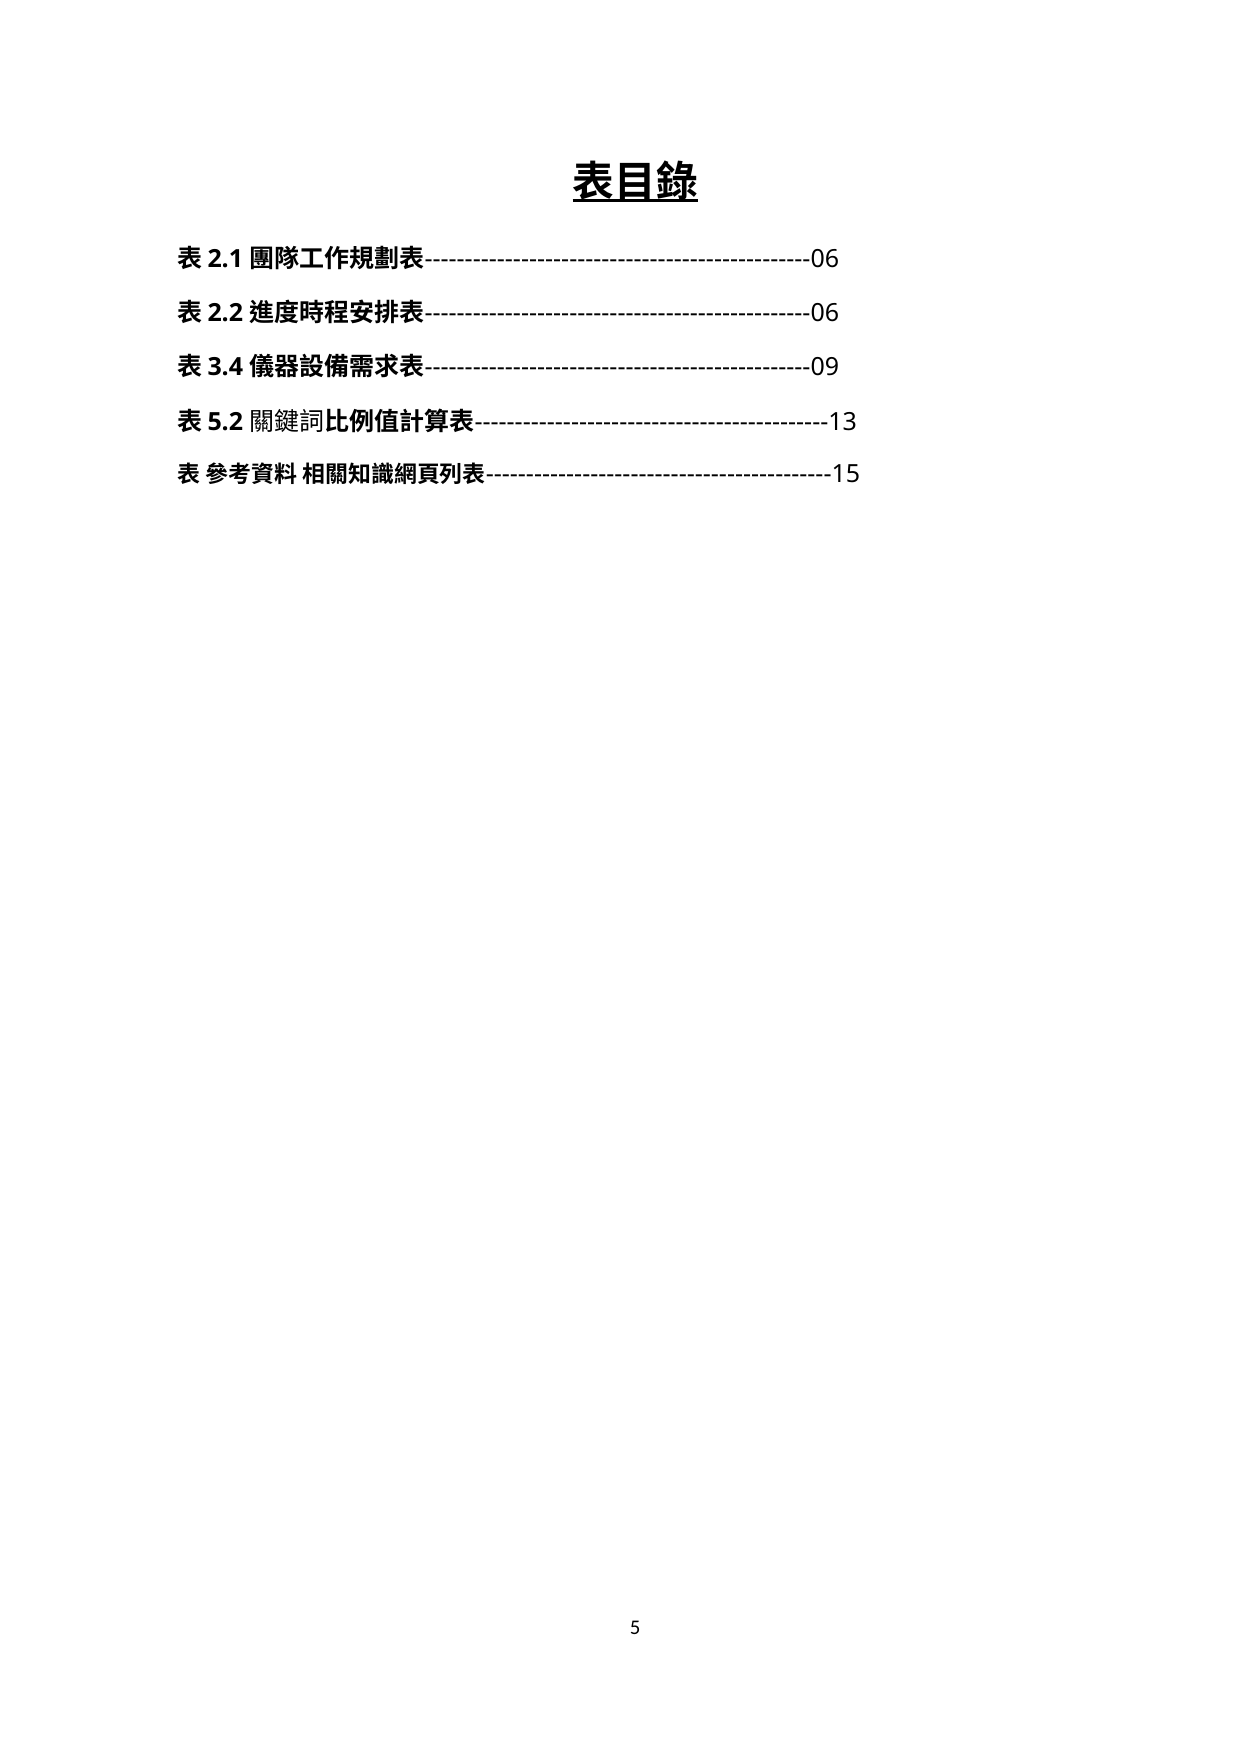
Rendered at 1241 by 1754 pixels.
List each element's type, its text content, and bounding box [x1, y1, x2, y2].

text 表 參考資料 相關知識網頁列表-------------------------------------------15 [177, 456, 1092, 490]
text 表5.2 關鍵詞比例值計算表--------------------------------------------13 [177, 401, 1092, 437]
text 表2.2 進度時程安排表------------------------------------------------06 [177, 292, 1092, 329]
text 表目錄 [177, 148, 1092, 208]
text 表2.1 團隊工作規劃表------------------------------------------------06 [177, 238, 1092, 274]
text 表3.4 儀器設備需求表------------------------------------------------09 [177, 347, 1092, 383]
